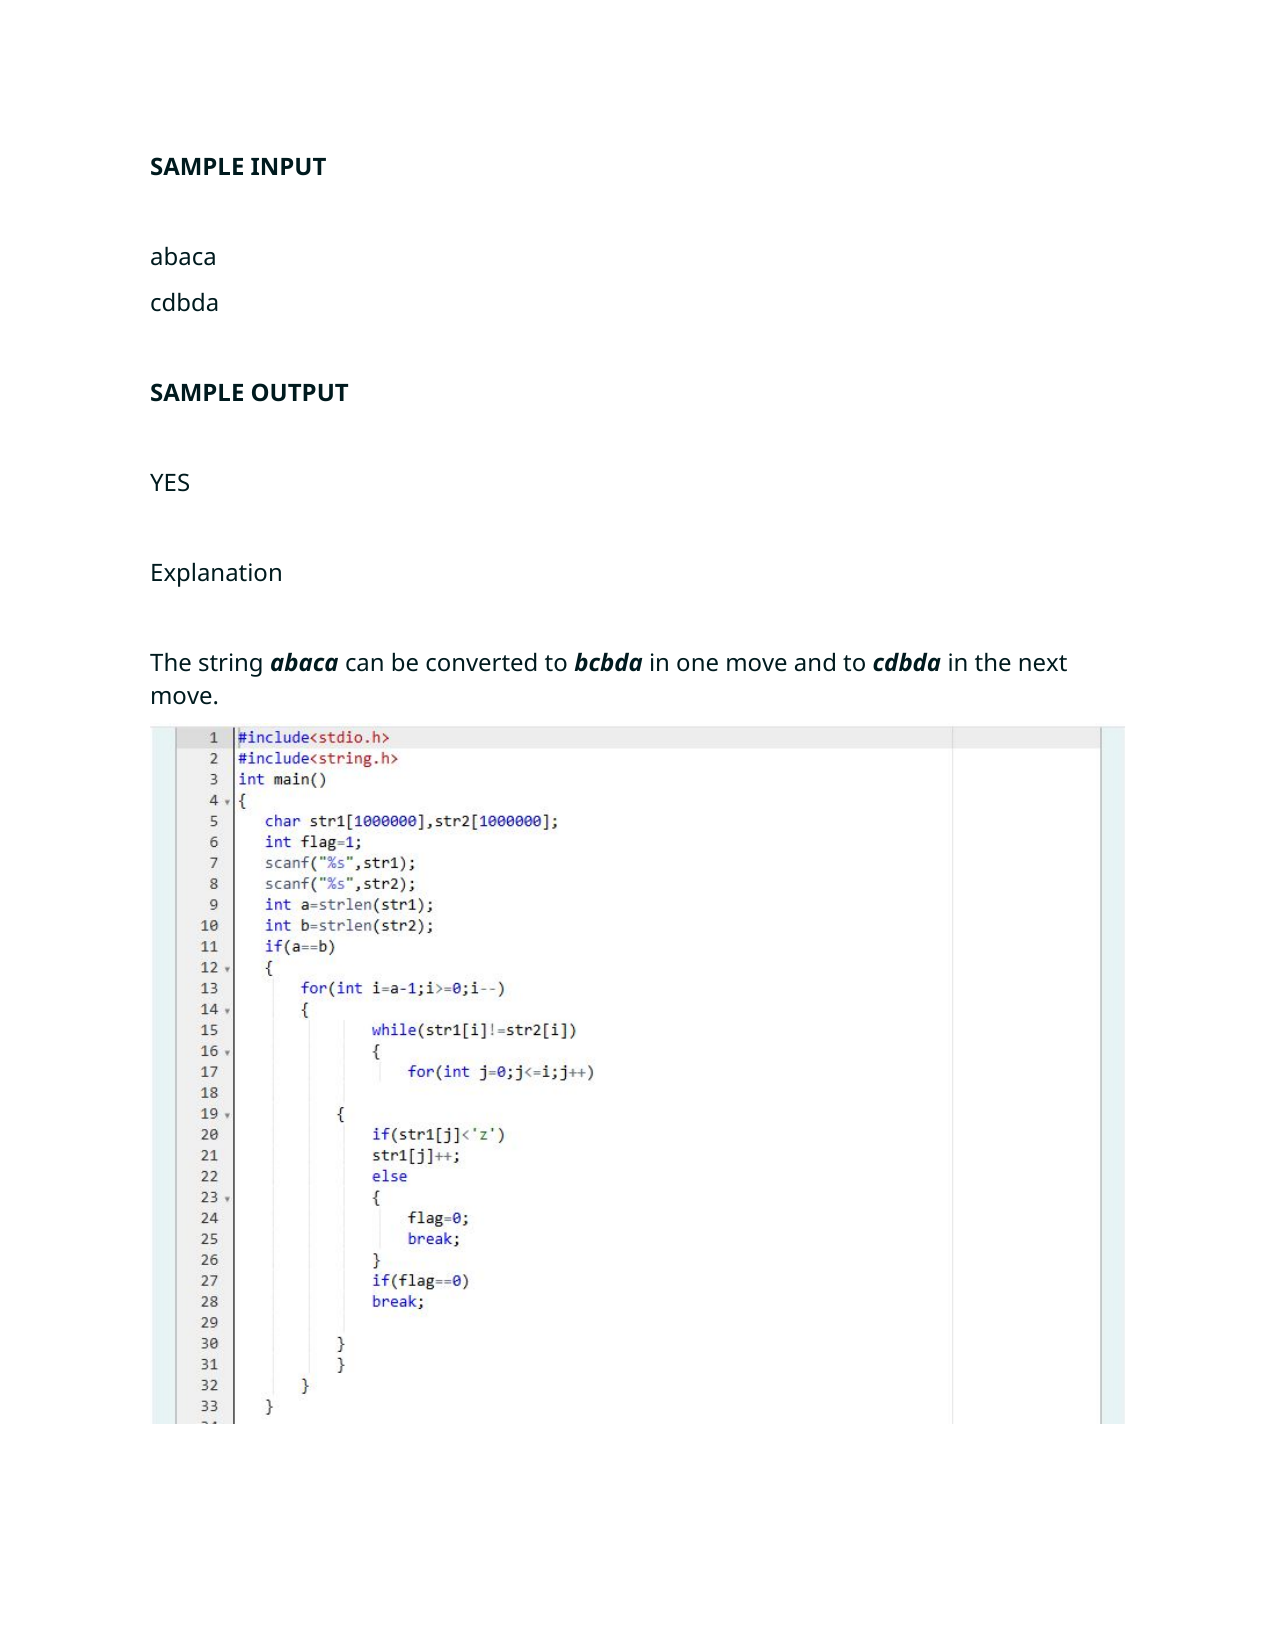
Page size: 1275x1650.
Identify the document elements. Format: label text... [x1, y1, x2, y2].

text The string abaca can be converted to bcbda in one move and to cdbda in the next move. [150, 646, 1125, 711]
text SAMPLE OUTPUT [150, 376, 1125, 408]
text SAMPLE INPUT [150, 150, 1125, 183]
text cdbda [150, 285, 1125, 318]
text Explanation [150, 556, 1125, 588]
text YES [150, 466, 1125, 498]
picture [150, 723, 1125, 1424]
text abaca [150, 240, 1125, 273]
